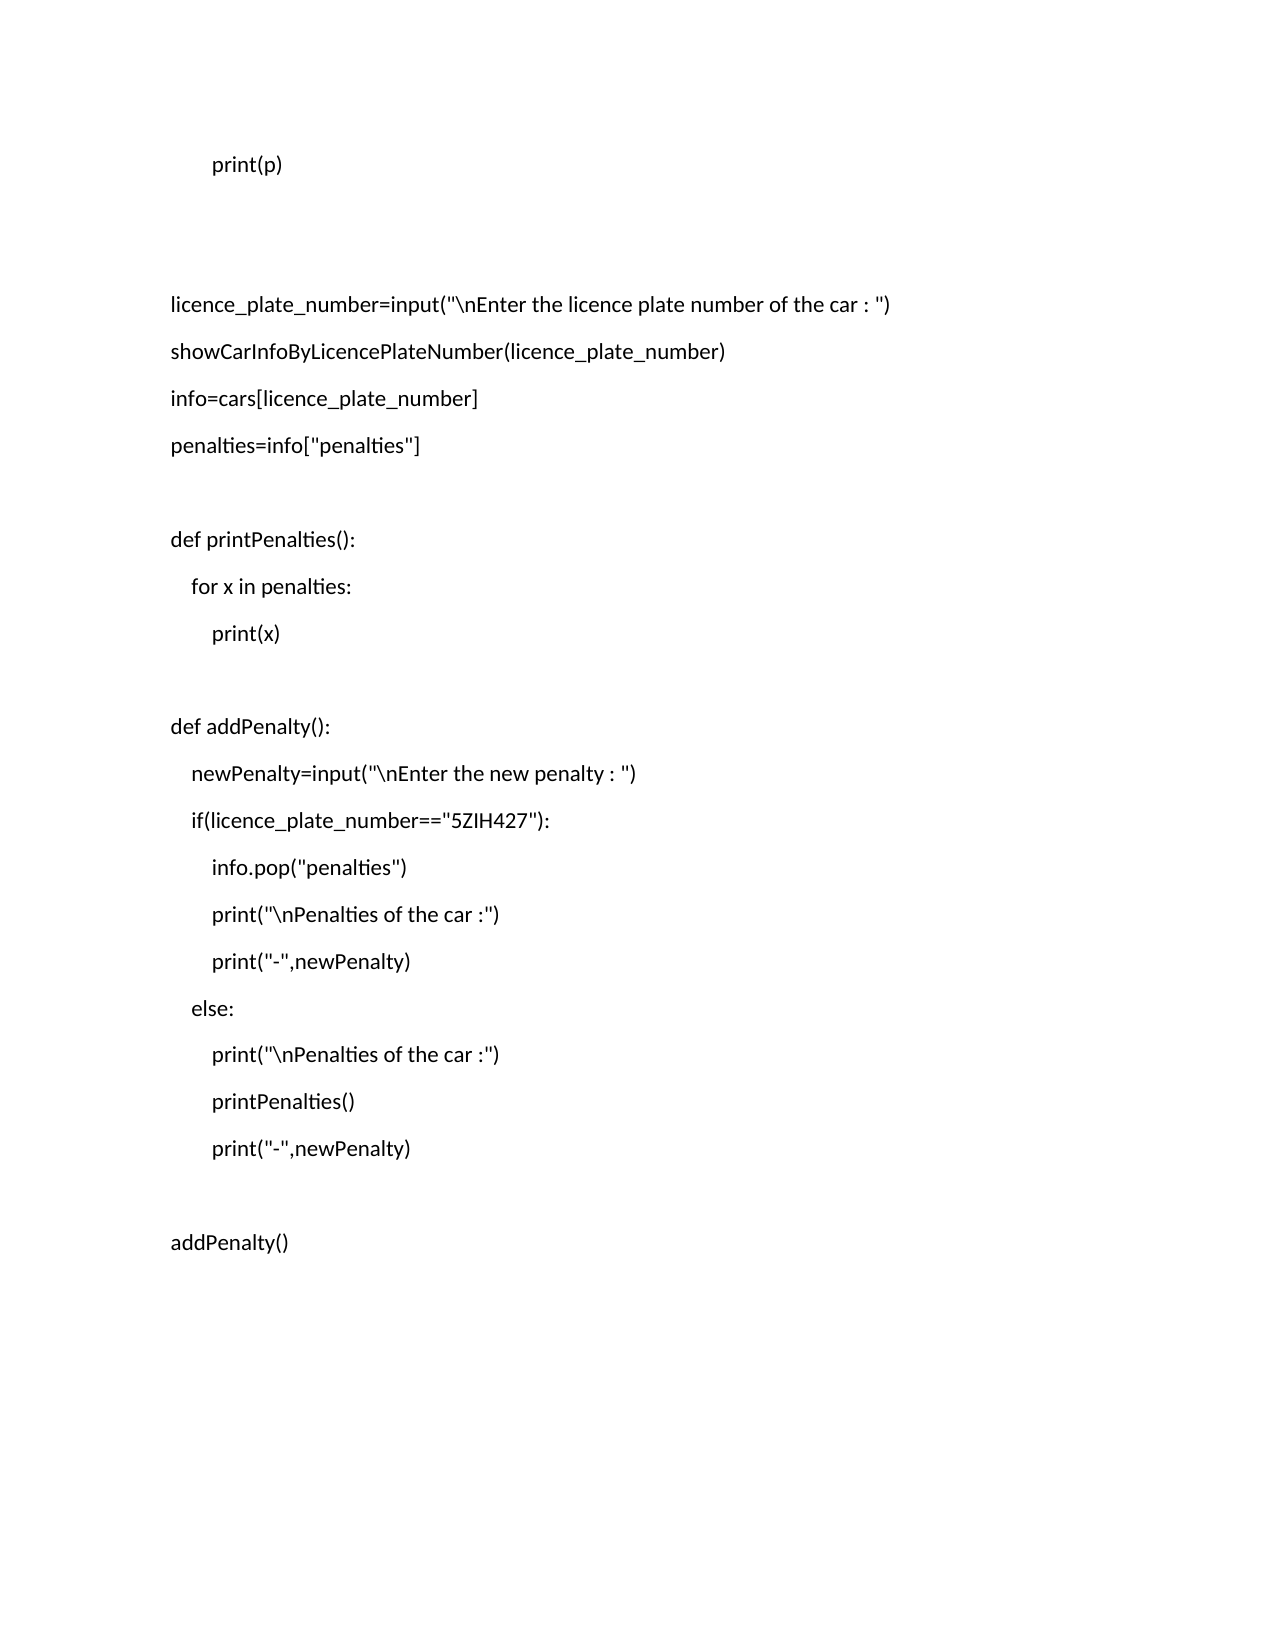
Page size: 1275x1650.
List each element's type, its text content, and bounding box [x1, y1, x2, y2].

text print("-",newPenalty) [150, 1134, 1125, 1162]
text info.pop("penalties") [150, 853, 1125, 881]
text info=cars[licence_plate_number] [150, 384, 1125, 412]
text newPenalty=input("\nEnter the new penalty : ") [150, 759, 1125, 787]
text penalties=info["penalties"] [150, 431, 1125, 459]
text print(x) [150, 619, 1125, 647]
text showCarInfoByLicencePlateNumber(licence_plate_number) [150, 337, 1125, 366]
text addPenalty() [150, 1228, 1125, 1256]
text if(licence_plate_number=="5ZIH427"): [150, 806, 1125, 834]
text else: [150, 994, 1125, 1022]
text print("\nPenalties of the car :") [150, 1041, 1125, 1069]
text licence_plate_number=input("\nEnter the licence plate number of the car : ") [150, 291, 1125, 319]
text for x in penalties: [150, 572, 1125, 600]
text print("-",newPenalty) [150, 947, 1125, 975]
text printPenalties() [150, 1087, 1125, 1116]
text print("\nPenalties of the car :") [150, 900, 1125, 928]
text def printPenalties(): [150, 525, 1125, 553]
text def addPenalty(): [150, 712, 1125, 741]
text print(p) [150, 150, 1125, 178]
